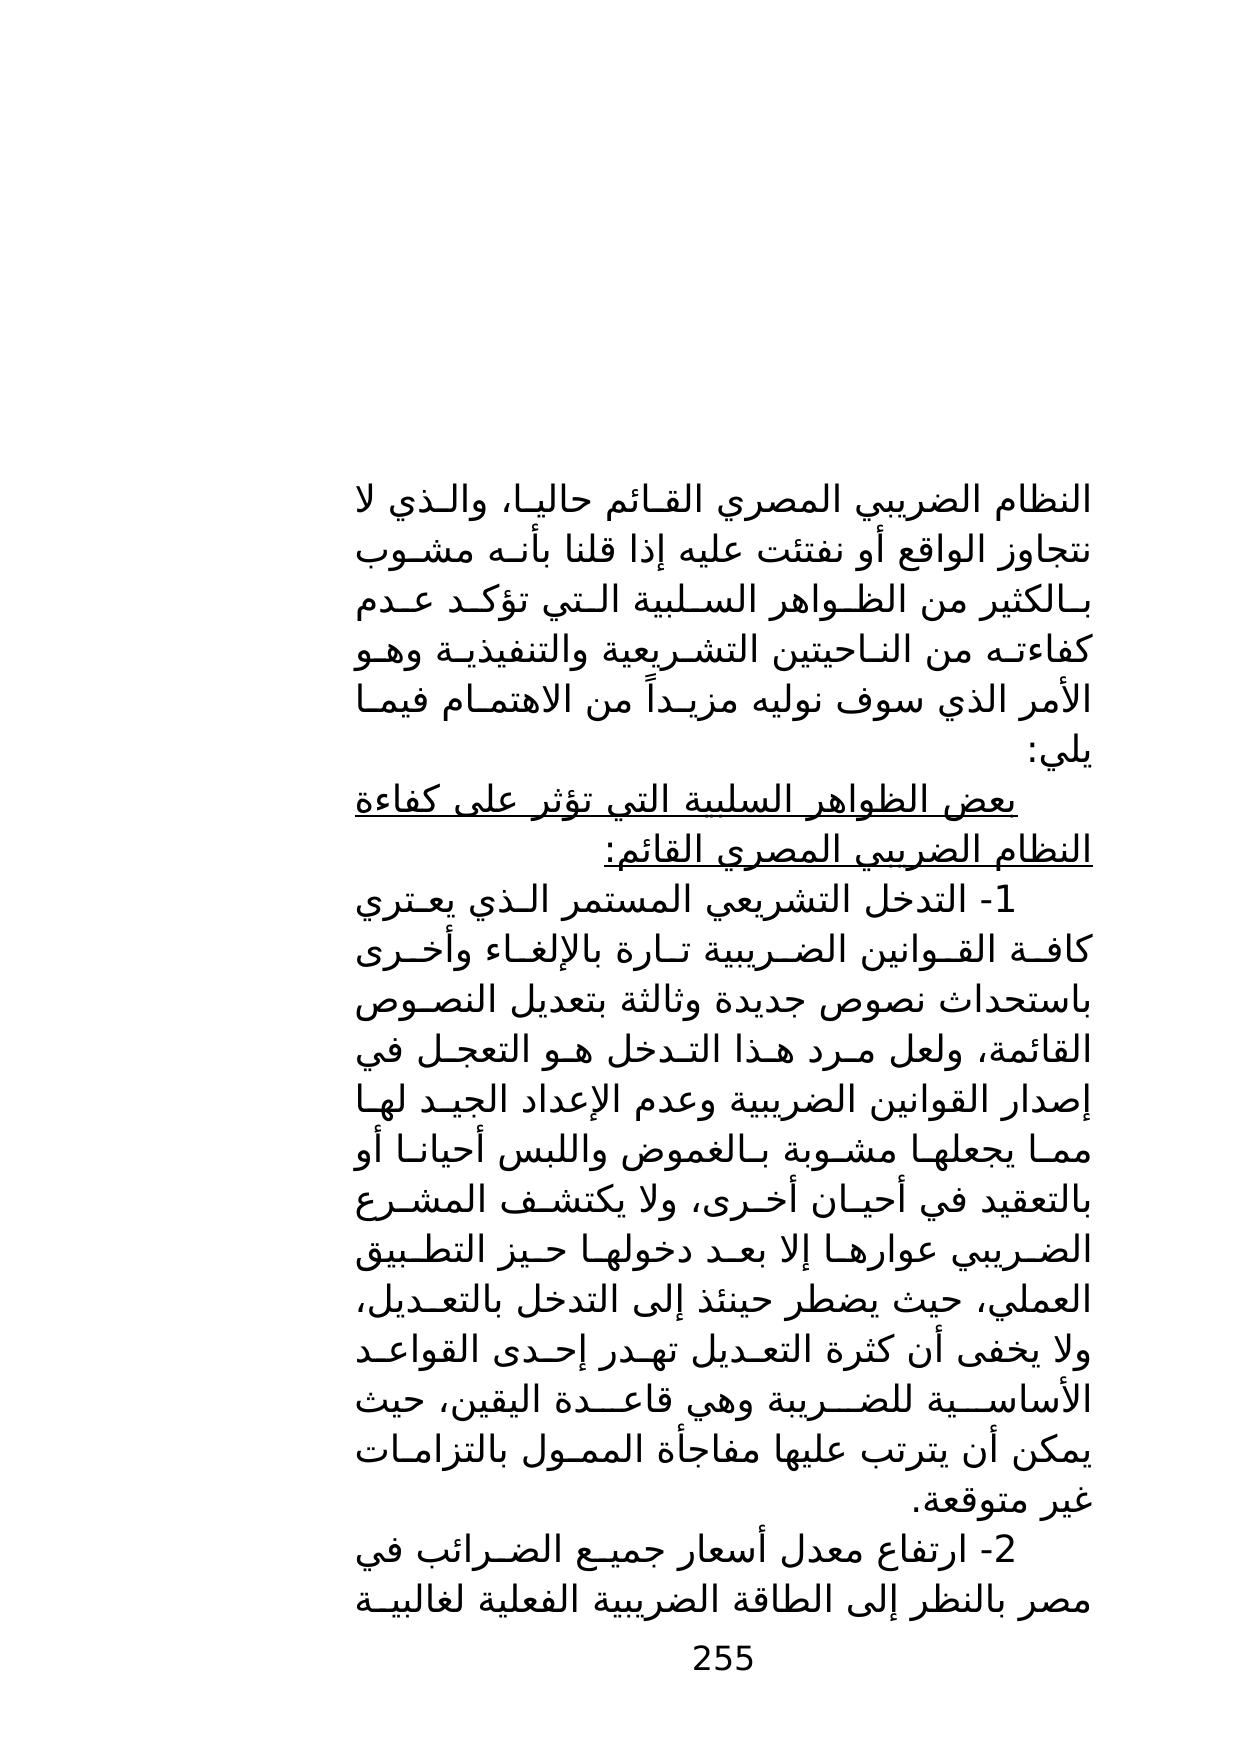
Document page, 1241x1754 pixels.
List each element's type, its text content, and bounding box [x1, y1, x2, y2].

text 1- التدخل التشريعي المستمر الذي يعتري كافة القوانين الضريبية تارة بالإلغاء وأخرى باستحداث نصوص جديدة وثالثة بتعديل النصوص القائمة، ولعل مرد هذا التدخل هو التعجل في إصدار القوانين الضريبية وعدم الإعداد الجيد لها مما يجعلها مشوبة بالغموض واللبس أحيانا أو بالتعقيد في أحيان أخرى، ولا يكتشف المشرع الضريبي عوارها إلا بعد دخولها حيز التطبيق العملي، حيث يضطر حينئذ إلى التدخل بالتعديل، ولا يخفى أن كثرة التعديل تهدر إحدى القواعد الأساسية للضريبة وهي قاعدة اليقين، حيث يمكن أن يترتب عليها مفاجأة الممول بالتزامات غير متوقعة. [354, 872, 1092, 1522]
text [354, 1522, 1092, 1622]
text بعض الظواهر السلبية التي تؤثر على كفاءة النظام الضريبي المصري القائم: [354, 772, 1092, 872]
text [354, 472, 1092, 772]
